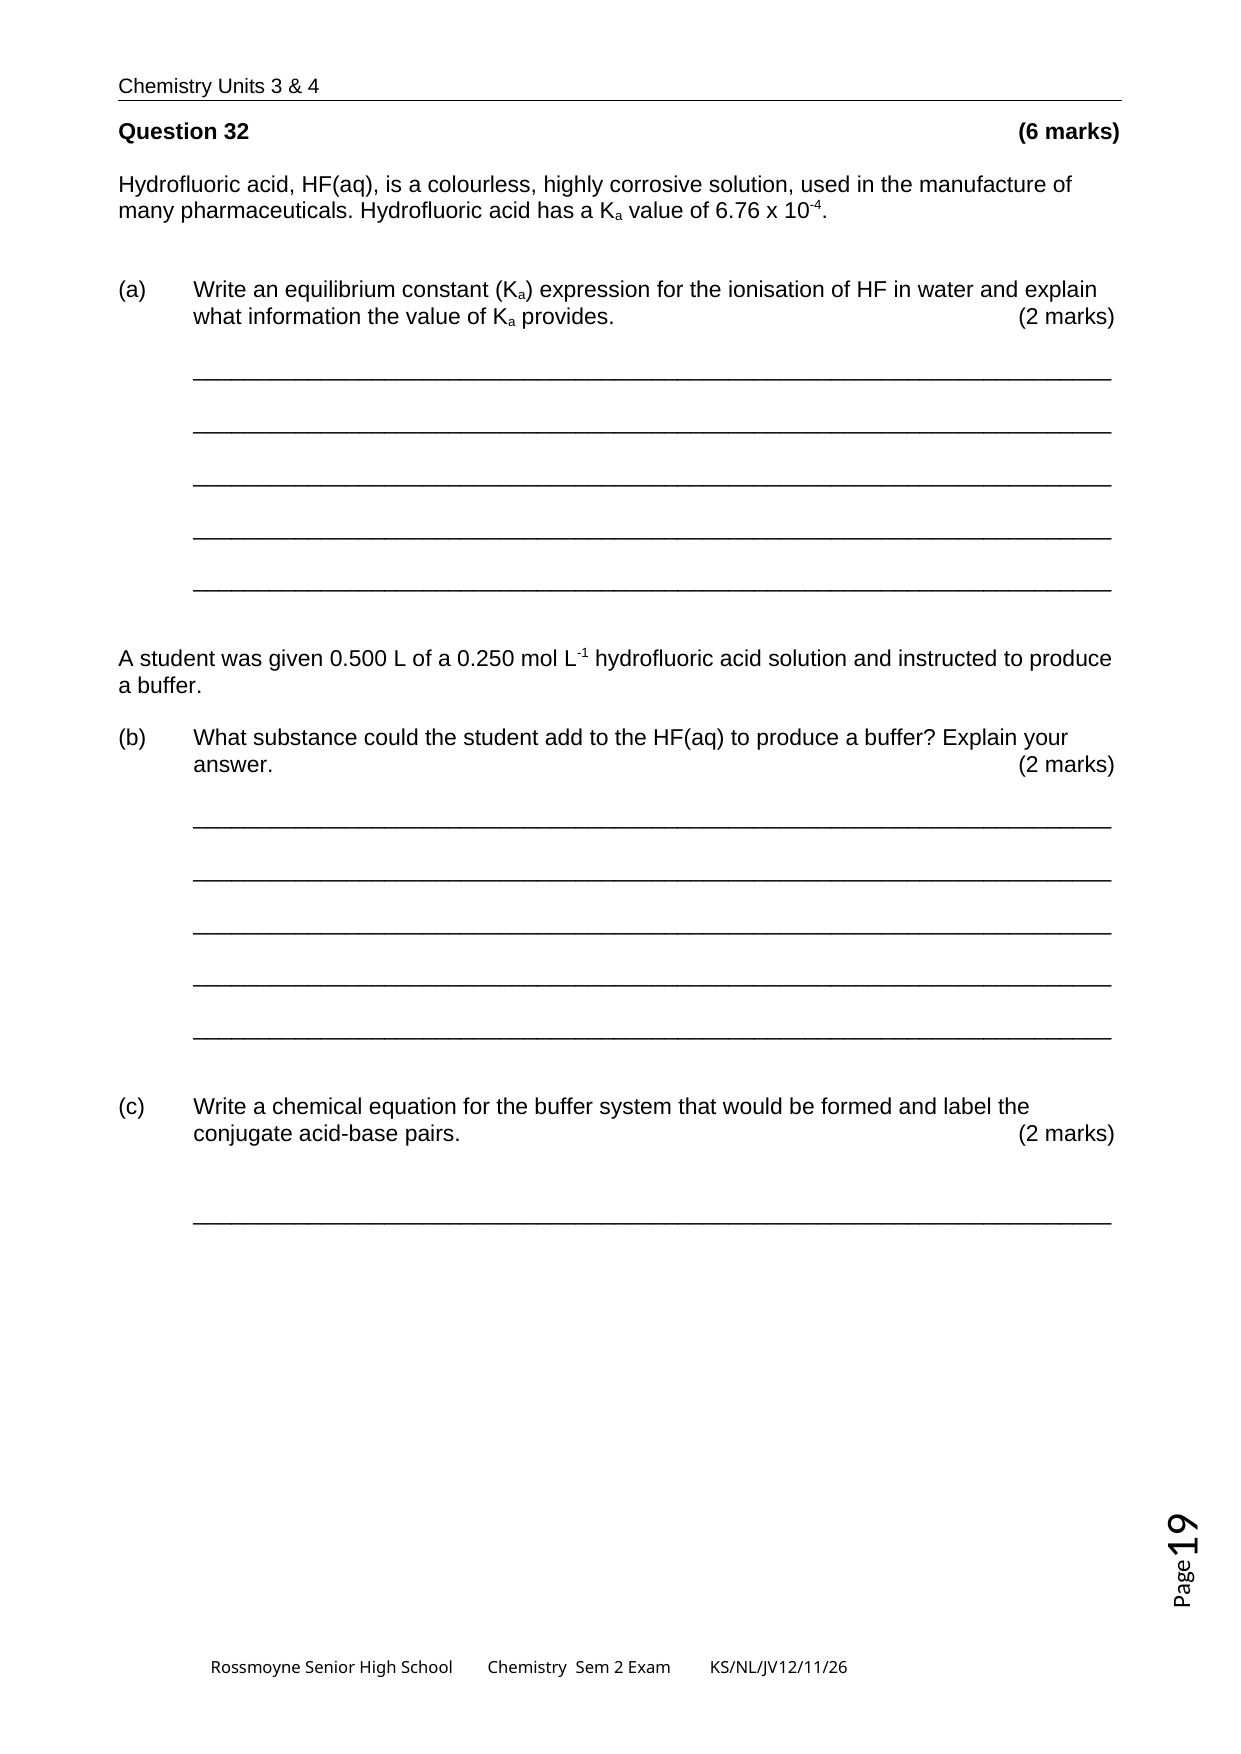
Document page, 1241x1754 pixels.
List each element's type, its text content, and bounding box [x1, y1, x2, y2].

text (c) Write a chemical equation for the buffer system that would be formed and label the conjugate acid-base pairs. (2 marks) [118, 1093, 1122, 1146]
text ________________________________________________________________________ [118, 1014, 1122, 1041]
text A student was given 0.500 L of a 0.250 mol L-1 hydrofluoric acid solution and instructed to produce a buffer. [118, 645, 1122, 698]
text ________________________________________________________________________ [118, 513, 1122, 540]
text Hydrofluoric acid, HF(aq), is a colourless, highly corrosive solution, used in the manufacture of many pharmaceuticals. Hydrofluoric acid has a Ka value of 6.76 x 10-4. [118, 171, 1122, 223]
text ________________________________________________________________________ [118, 961, 1122, 988]
text Question 32 (6 marks) [118, 118, 1122, 144]
text ________________________________________________________________________ [118, 355, 1122, 382]
text (b) What substance could the student add to the HF(aq) to produce a buffer? Explain your answer. (2 marks) [118, 724, 1122, 777]
text ________________________________________________________________________ [118, 566, 1122, 592]
text ________________________________________________________________________ [118, 909, 1122, 935]
text ________________________________________________________________________ [118, 408, 1122, 434]
text ________________________________________________________________________ [118, 1199, 1122, 1225]
text ________________________________________________________________________ [118, 856, 1122, 882]
text (a) Write an equilibrium constant (Ka) expression for the ionisation of HF in water and explain what information the value of Ka provides. (2 marks) [118, 276, 1122, 329]
text ________________________________________________________________________ [118, 461, 1122, 487]
text ________________________________________________________________________ [118, 803, 1122, 830]
